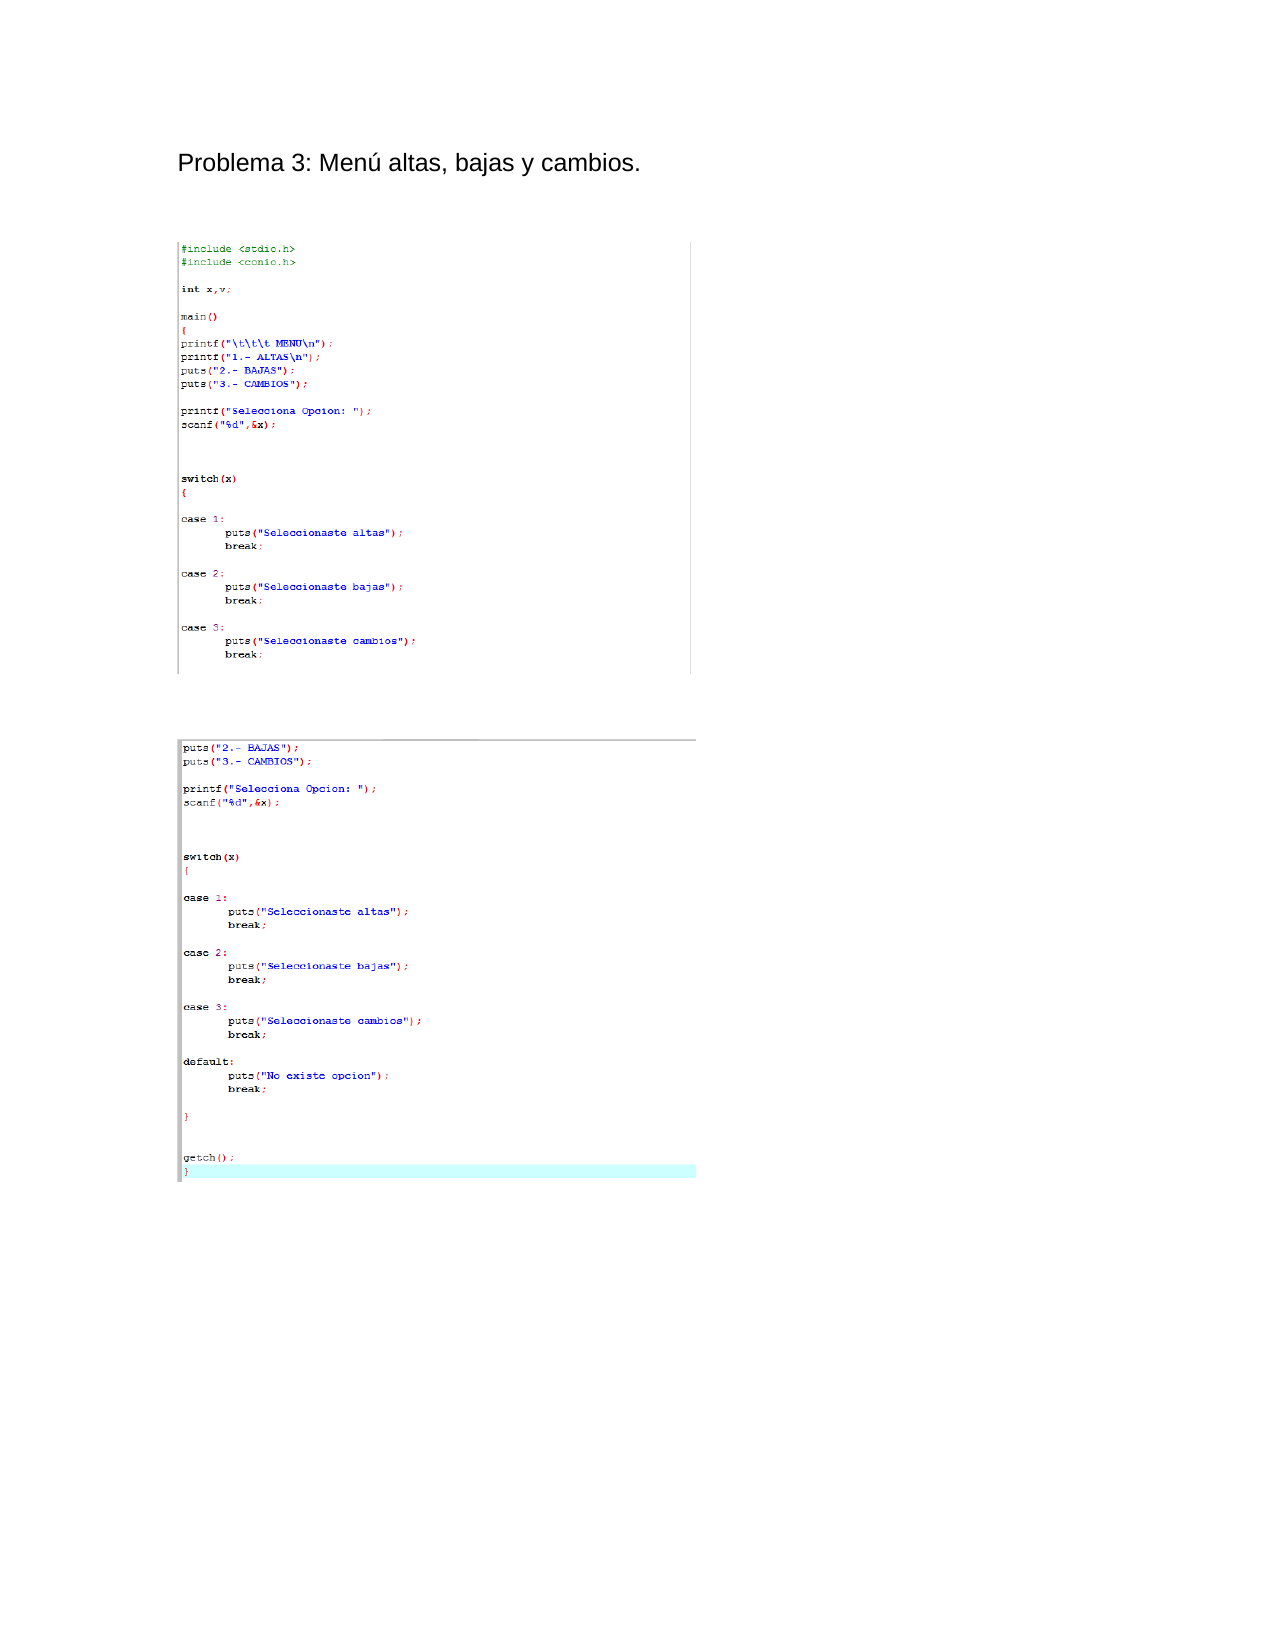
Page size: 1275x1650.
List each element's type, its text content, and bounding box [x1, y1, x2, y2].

picture [177, 242, 692, 674]
text Problema 3: Menú altas, bajas y cambios. [177, 148, 1098, 176]
picture [177, 739, 696, 1182]
